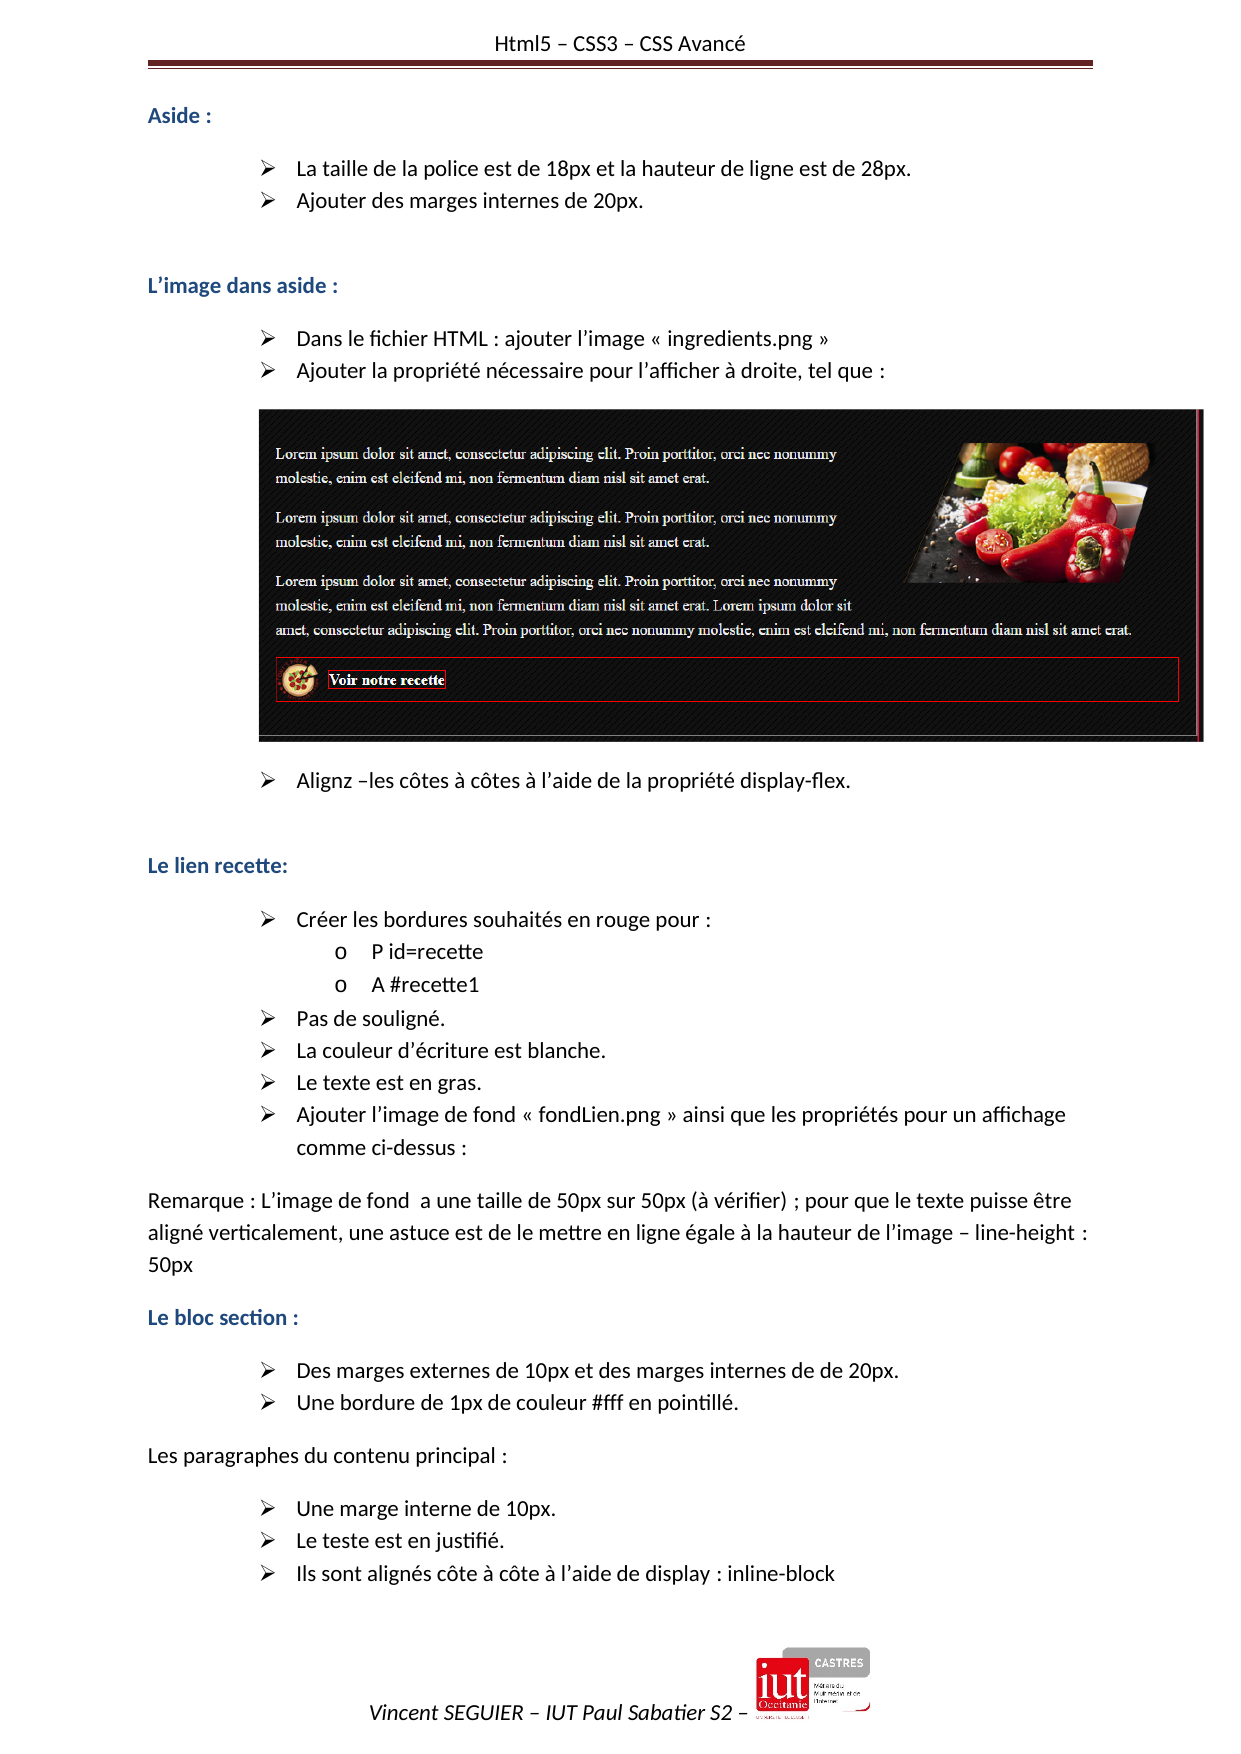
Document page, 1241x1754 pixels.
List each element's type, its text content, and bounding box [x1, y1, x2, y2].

list Ajouter l’image de fond « fondLien.png » ainsi que les propriétés pour un affichage comme ci-dessus : [259, 1101, 1093, 1161]
list Le teste est en justifié. [258, 1527, 1093, 1554]
text Le lien recette: [148, 852, 1093, 880]
list La couleur d’écriture est blanche. [259, 1036, 1093, 1064]
list Alignz –les côtes à côtes à l’aide de la propriété display-flex. [259, 766, 1093, 794]
text Aside : [148, 101, 1093, 129]
list Le texte est en gras. [259, 1068, 1093, 1096]
list Une marge interne de 10px. [258, 1494, 1093, 1522]
list Ajouter des marges internes de 20px. [259, 186, 1093, 214]
list P id=recette [334, 937, 1093, 966]
list Ils sont alignés côte à côte à l’aide de display : inline-block [258, 1559, 1093, 1587]
text L’image dans aside : [148, 271, 1093, 299]
text Remarque : L’image de fond a une taille de 50px sur 50px (à vérifier) ; pour que le texte puisse être aligné verticalement, une astuce est de le mettre en ligne égale à la hauteur de l’image – line-height : 50px [148, 1186, 1093, 1278]
list Créer les bordures souhaités en rouge pour : [259, 905, 1093, 933]
list Dans le fichier HTML : ajouter l’image « ingredients.png » [259, 324, 1093, 352]
list Ajouter la propriété nécessaire pour l’afficher à droite, tel que : [259, 356, 1093, 384]
picture [754, 1645, 872, 1721]
list Des marges externes de 10px et des marges internes de de 20px. [259, 1356, 1093, 1384]
picture [258, 409, 1204, 742]
text Les paragraphes du contenu principal : [148, 1441, 1093, 1469]
text Le bloc section : [148, 1303, 1093, 1331]
list A #recette1 [334, 970, 1093, 999]
list Une bordure de 1px de couleur #fff en pointillé. [259, 1388, 1093, 1416]
list La taille de la police est de 18px et la hauteur de ligne est de 28px. [259, 154, 1093, 182]
list Pas de souligné. [259, 1004, 1093, 1032]
